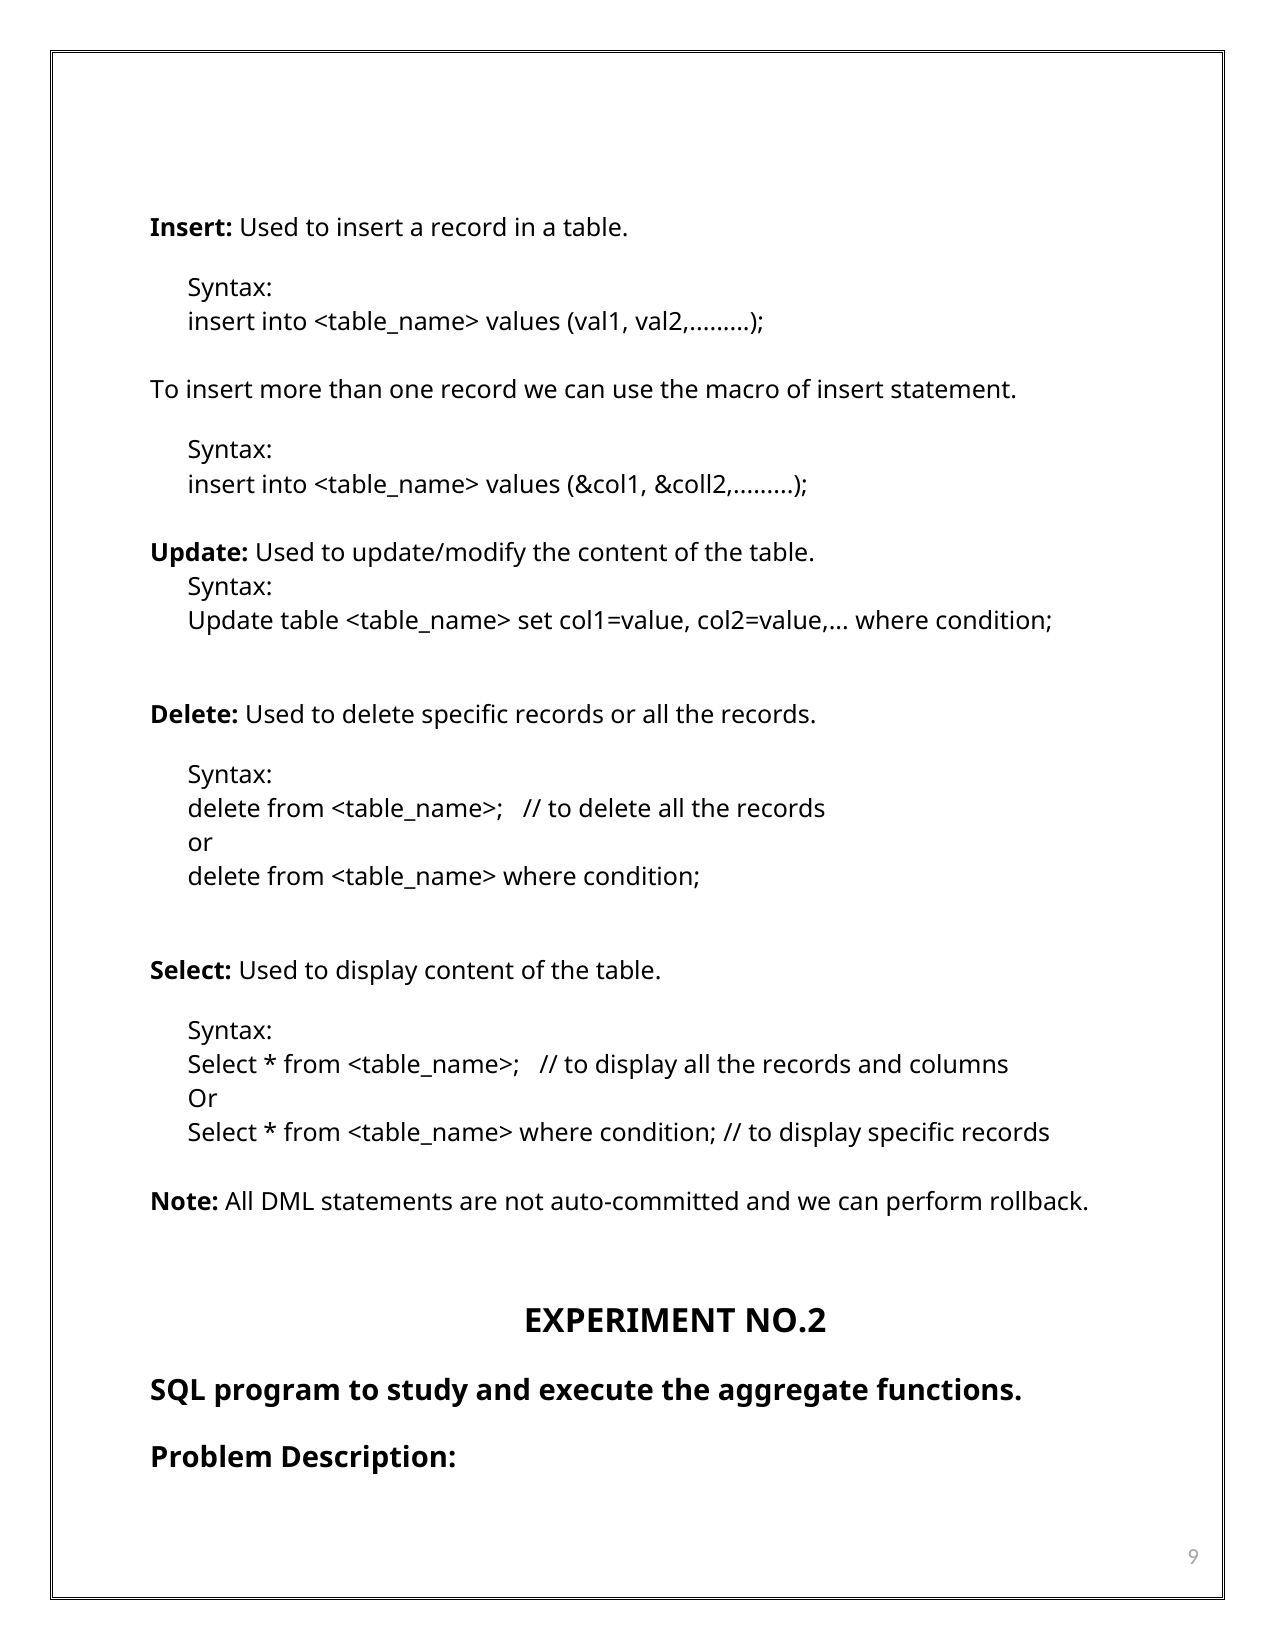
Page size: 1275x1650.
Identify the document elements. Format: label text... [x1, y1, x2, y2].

text delete from <table_name>; // to delete all the records [187, 791, 1125, 825]
text Select * from <table_name> where condition; // to display specific records [187, 1115, 1125, 1149]
text To insert more than one record we can use the macro of insert statement. [150, 372, 1125, 406]
text Select: Used to display content of the table. [150, 953, 1125, 987]
text Update: Used to update/modify the content of the table. [150, 534, 1125, 568]
text Syntax: [187, 432, 1125, 466]
text Insert: Used to insert a record in a table. [150, 210, 1125, 244]
text Update table <table_name> set col1=value, col2=value,... where condition; [187, 602, 1125, 637]
text Problem Description: [150, 1436, 1125, 1476]
text Note: All DML statements are not auto-committed and we can perform rollback. [150, 1183, 1125, 1217]
text SQL program to study and execute the aggregate functions. [150, 1370, 1125, 1409]
text insert into <table_name> values (&col1, &coll2,.........); [187, 466, 1125, 500]
text Syntax: [187, 270, 1125, 304]
text Syntax: [187, 1013, 1125, 1047]
text delete from <table_name> where condition; [187, 859, 1125, 893]
text Syntax: [187, 568, 1125, 602]
text Or [187, 1081, 1125, 1115]
text or [187, 825, 1125, 859]
list EXPERIMENT NO.2 [225, 1297, 1125, 1342]
text insert into <table_name> values (val1, val2,.........); [187, 304, 1125, 338]
text Delete: Used to delete specific records or all the records. [150, 697, 1125, 731]
text Select * from <table_name>; // to display all the records and columns [187, 1047, 1125, 1081]
text Syntax: [187, 757, 1125, 791]
